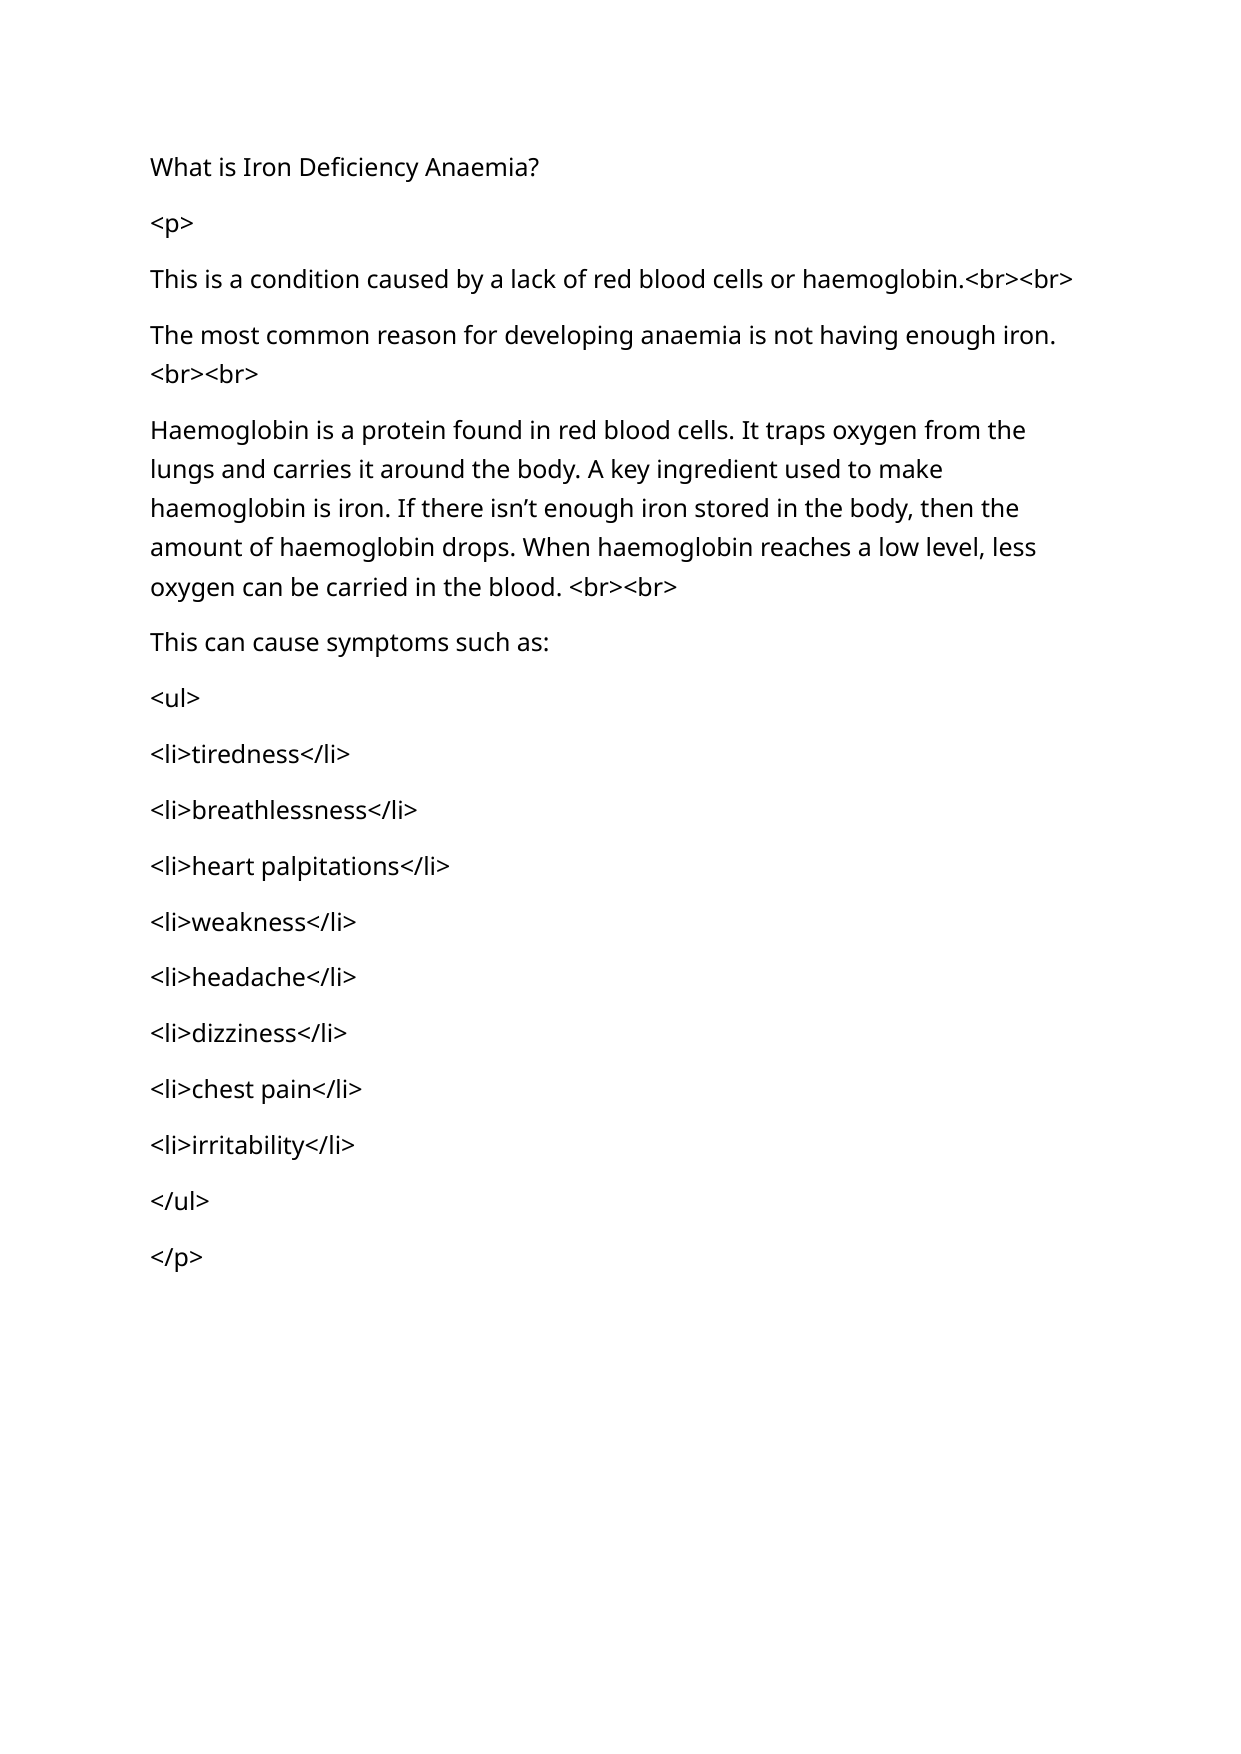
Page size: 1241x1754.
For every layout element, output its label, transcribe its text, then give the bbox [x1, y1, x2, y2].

text <p> [150, 206, 1090, 240]
text <li>tiredness</li> [150, 737, 1090, 771]
text <li>dizziness</li> [150, 1016, 1090, 1050]
text <li>headache</li> [150, 960, 1090, 994]
text Haemoglobin is a protein found in red blood cells. It traps oxygen from the lungs and carries it around the body. A key ingredient used to make haemoglobin is iron. If there isn’t enough iron stored in the body, then the amount of haemoglobin drops. When haemoglobin reaches a low level, less oxygen can be carried in the blood. <br><br> [150, 412, 1090, 603]
text <ul> [150, 681, 1090, 715]
text <li>chest pain</li> [150, 1072, 1090, 1106]
text </ul> [150, 1183, 1090, 1217]
text This is a condition caused by a lack of red blood cells or haemoglobin.<br><br> [150, 262, 1090, 296]
text </p> [150, 1239, 1090, 1273]
text <li>irritability</li> [150, 1127, 1090, 1162]
text This can cause symptoms such as: [150, 625, 1090, 659]
text <li>breathlessness</li> [150, 792, 1090, 827]
text <li>weakness</li> [150, 904, 1090, 938]
text The most common reason for developing anaemia is not having enough iron. <br><br> [150, 317, 1090, 391]
text What is Iron Deficiency Anaemia? [150, 150, 1090, 184]
text <li>heart palpitations</li> [150, 848, 1090, 882]
